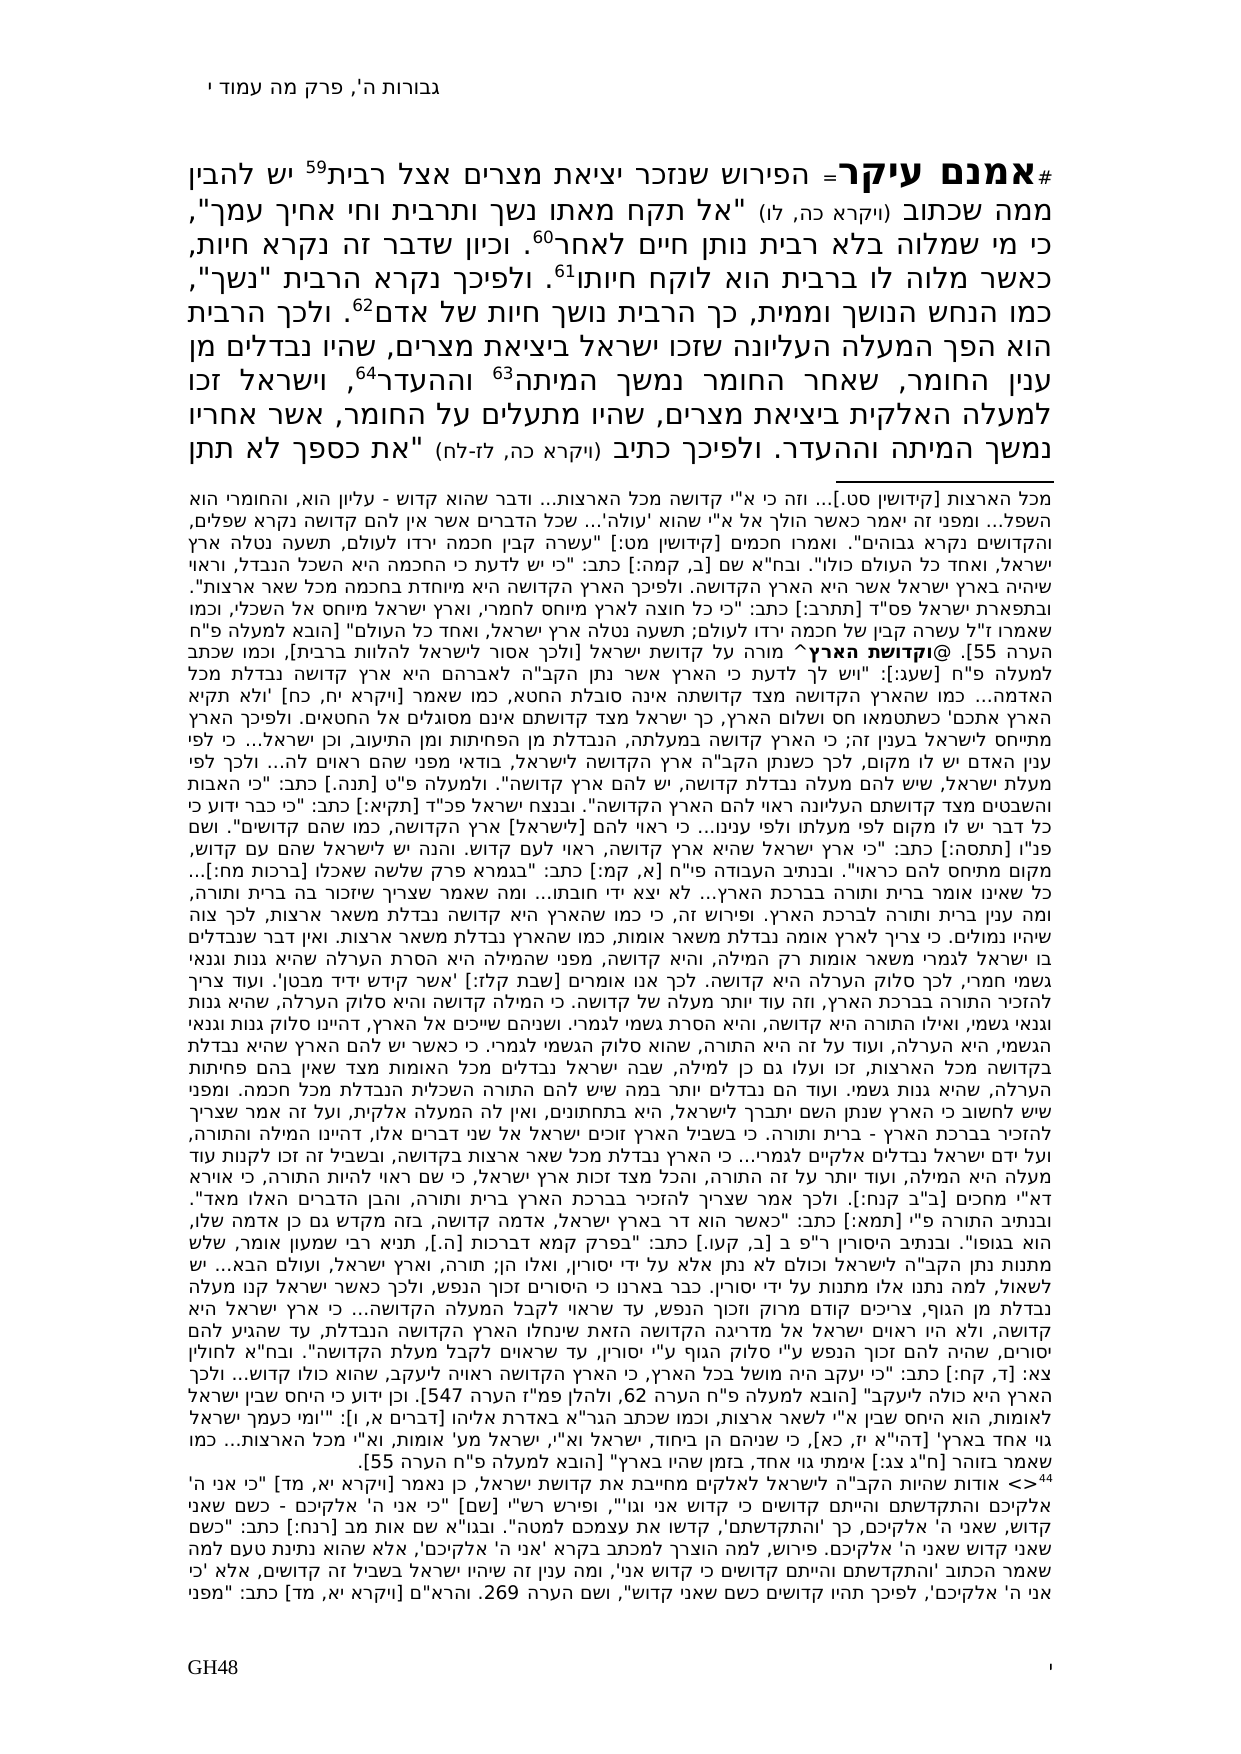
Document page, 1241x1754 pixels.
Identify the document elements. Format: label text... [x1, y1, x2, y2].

text #אמנם עיקר= הפירוש שנזכר יציאת מצרים אצל רבית יש להבין ממה שכתוב (ויקרא כה, לו) "אל תקח מאתו נשך ותרבית וחי אחיך עמך", כי מי שמלוה בלא רבית נותן חיים לאחר. וכיון שדבר זה נקרא חיות, כאשר מלוה לו ברבית הוא לוקח חיותו. ולפיכך נקרא הרבית "נשך", כמו הנחש הנושך וממית, כך הרבית נושך חיות של אדם. ולכך הרבית הוא הפך המעלה העליונה שזכו ישראל ביציאת מצרים, שהיו נבדלים מן ענין החומר, שאחר החומר נמשך המיתה וההעדר, וישראל זכו למעלה האלקית ביציאת מצרים, שהיו מתעלים על החומר, אשר אחריו נמשך המיתה וההעדר. ולפיכך כתיב (ויקרא כה, לז-לח) "את כספך לא תתן לו בנשך ובמרבית לא תתן אכלך אני ה' אלקיכם אשר הוצאתי אתכם מארץ מצרים". [187, 150, 1053, 465]
